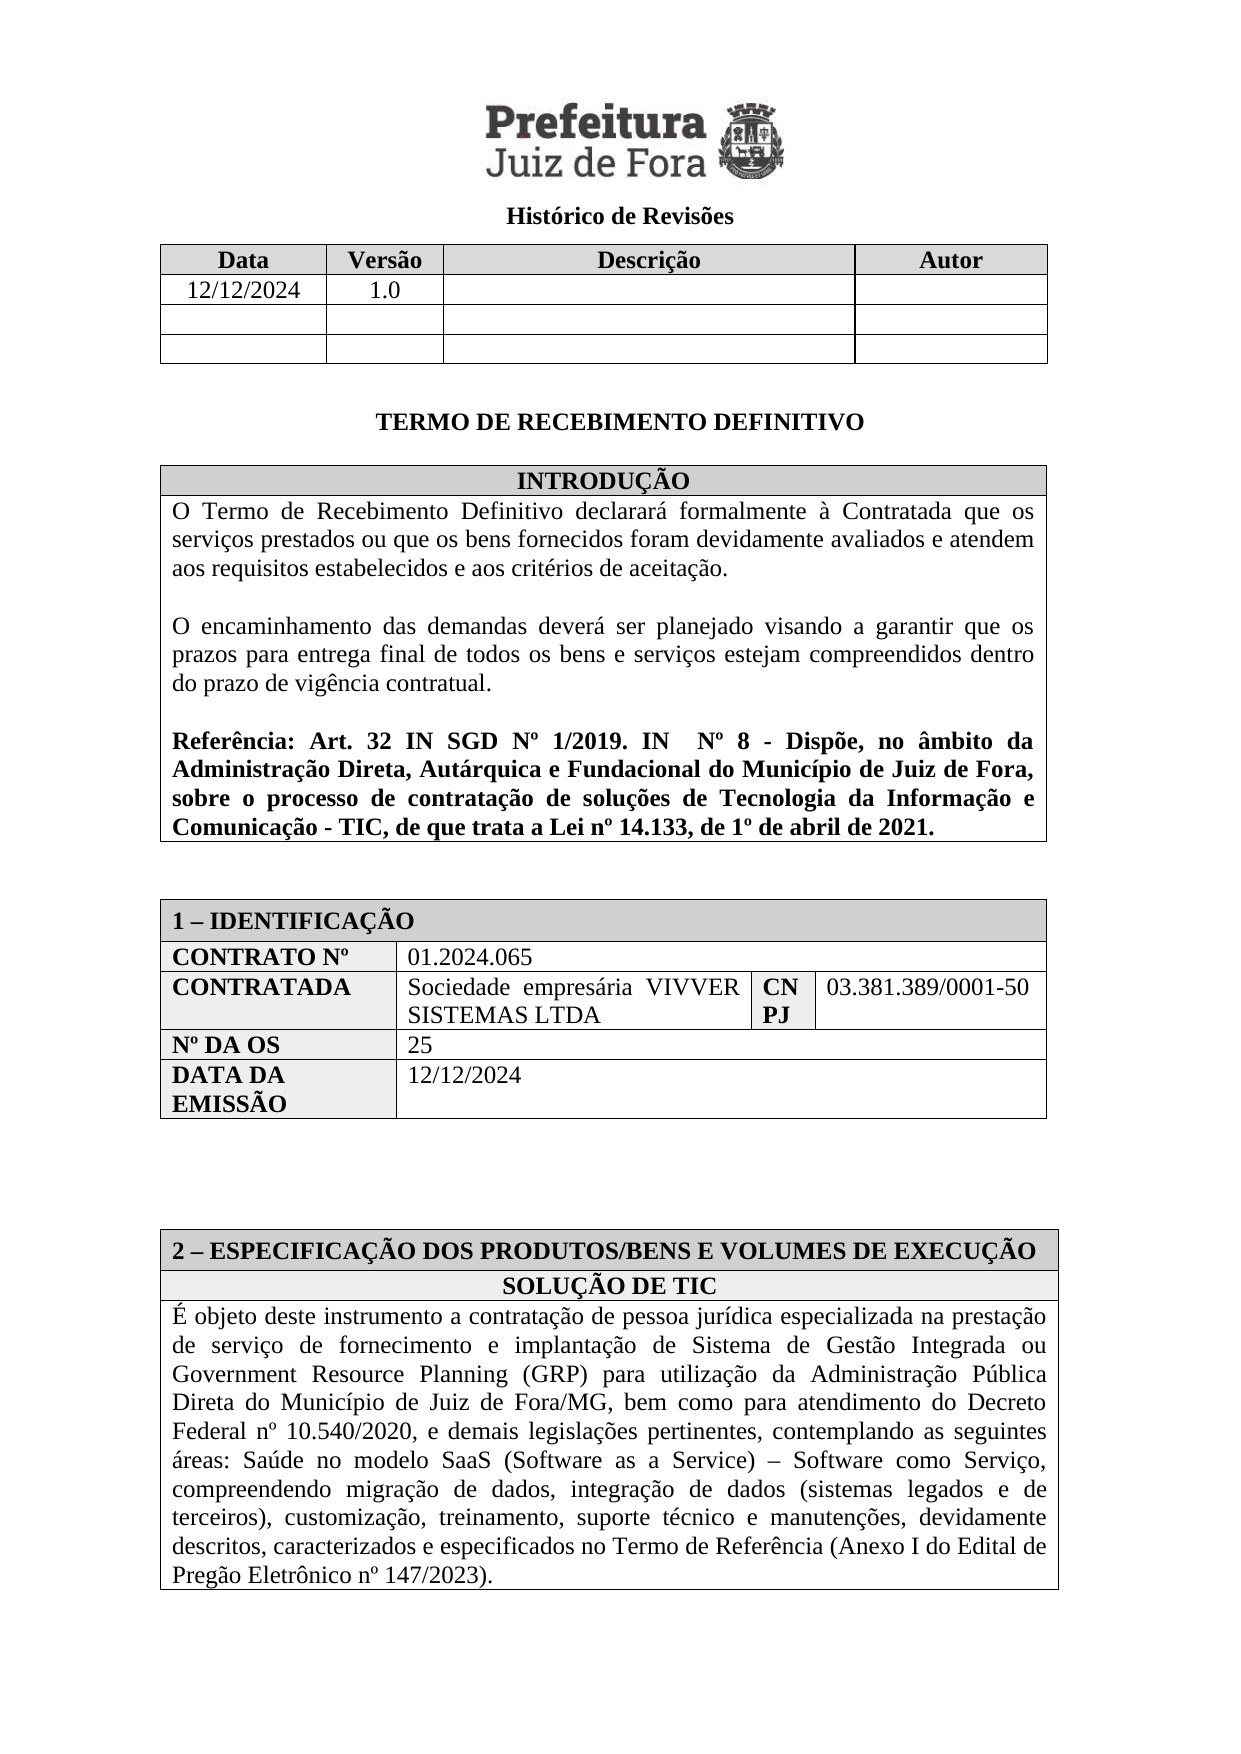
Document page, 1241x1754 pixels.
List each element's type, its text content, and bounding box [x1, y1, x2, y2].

table_cell 12/12/2024 [397, 1060, 1046, 1118]
table_cell Sociedade empresária VIVVER SISTEMAS LTDA [397, 972, 751, 1029]
table_cell 25 [397, 1030, 1046, 1059]
table_cell SOLUÇÃO DE TIC [161, 1271, 1058, 1300]
text Histórico de Revisões [177, 201, 1063, 230]
table_header Autor [856, 245, 1047, 274]
table_cell O Termo de Recebimento Definitivo declarará formalmente à Contratada que os serviços prestados ou que os bens fornecidos foram devidamente avaliados e atendem aos requisitos estabelecidos e aos critérios de aceitação. O encaminhamento das demandas deverá ser planejado visando a garantir que os prazos para entrega final de todos os bens e serviços estejam compreendidos dentro do prazo de vigência contratual. Referência: Art. 32 IN SGD Nº 1/2019. IN Nº 8 - Dispõe, no âmbito da Administração Direta, Autárquica e Fundacional do Município de Juiz de Fora, sobre o processo de contratação de soluções de Tecnologia da Informação e Comunicação - TIC, de que trata a Lei nº 14.133, de 1º de abril de 2021. [161, 496, 1046, 841]
text TERMO DE RECEBIMENTO DEFINITIVO [177, 407, 1063, 436]
table_cell DATA DA EMISSÃO [161, 1060, 396, 1118]
table_cell [444, 305, 854, 333]
table_cell [327, 335, 443, 363]
table_cell É objeto deste instrumento a contratação de pessoa jurídica especializada na prestação de serviço de fornecimento e implantação de Sistema de Gestão Integrada ou Government Resource Planning (GRP) para utilização da Administração Pública Direta do Município de Juiz de Fora/MG, bem como para atendimento do Decreto Federal nº 10.540/2020, e demais legislações pertinentes, contemplando as seguintes áreas: Saúde no modelo SaaS (Software as a Service) – Software como Serviço, compreendendo migração de dados, integração de dados (sistemas legados e de terceiros), customização, treinamento, suporte técnico e manutenções, devidamente descritos, caracterizados e especificados no Termo de Referência (Anexo I do Edital de Pregão Eletrônico nº 147/2023). [161, 1301, 1058, 1589]
table_header 1 – IDENTIFICAÇÃO [161, 900, 1046, 941]
table_header Descrição [444, 245, 854, 274]
table_cell [856, 275, 1047, 304]
table_cell 12/12/2024 [161, 275, 326, 304]
table_cell 1.0 [327, 275, 443, 304]
table_header Versão [327, 245, 443, 274]
table_cell Nº DA OS [161, 1030, 396, 1059]
table_cell [856, 335, 1047, 363]
table_cell CONTRATADA [161, 972, 396, 1029]
table_header INTRODUÇÃO [161, 466, 1046, 495]
table_cell [161, 335, 326, 363]
table_cell [444, 335, 854, 363]
table_cell [856, 305, 1047, 333]
table_cell CONTRATO Nº [161, 942, 396, 971]
table_header 2 – ESPECIFICAÇÃO DOS PRODUTOS/BENS E VOLUMES DE EXECUÇÃO [161, 1230, 1058, 1270]
table_cell 01.2024.065 [397, 942, 1046, 971]
table_header Data [161, 245, 326, 274]
table_cell [327, 305, 443, 333]
picture [440, 75, 800, 201]
table_cell [444, 275, 854, 304]
table_cell CNPJ [752, 972, 815, 1029]
table_cell [161, 305, 326, 333]
table_cell 03.381.389/0001-50 [816, 972, 1046, 1029]
